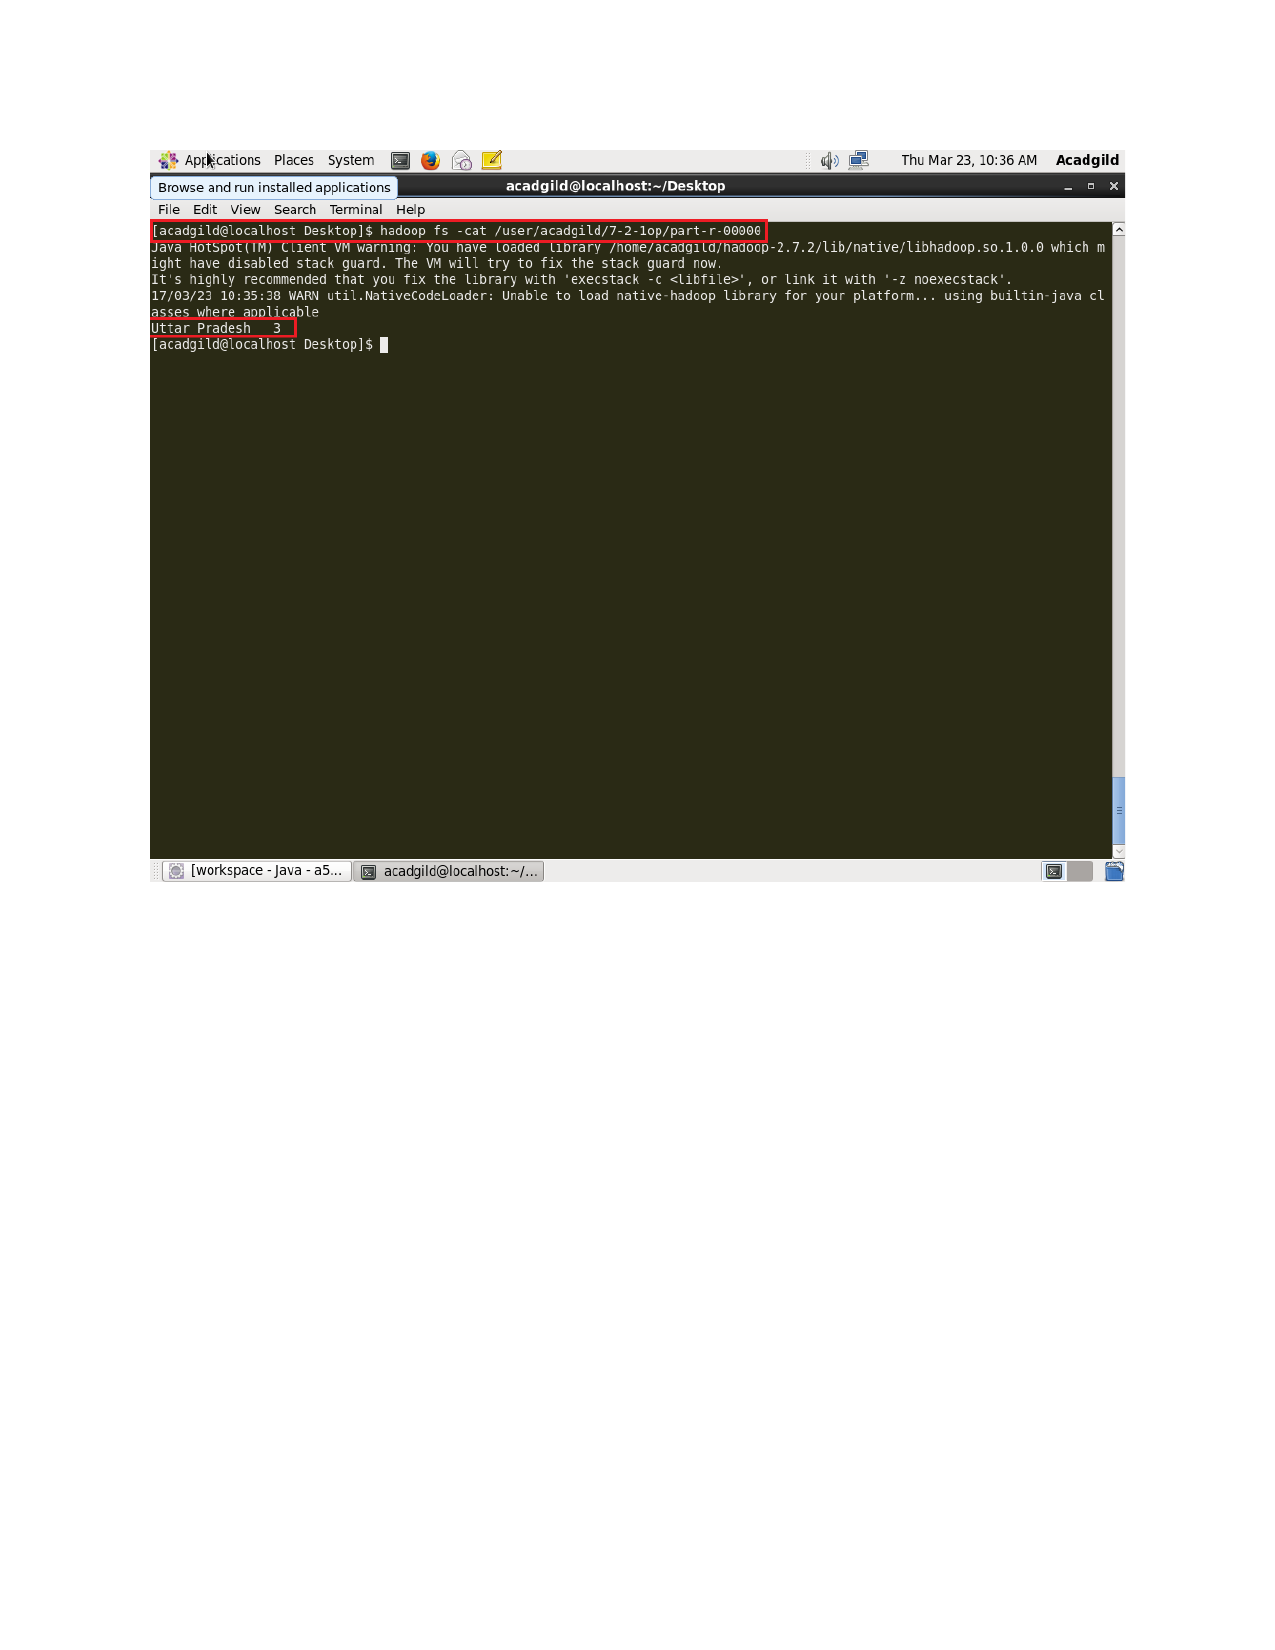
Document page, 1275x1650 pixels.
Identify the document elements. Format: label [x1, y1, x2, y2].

picture [150, 150, 1125, 882]
